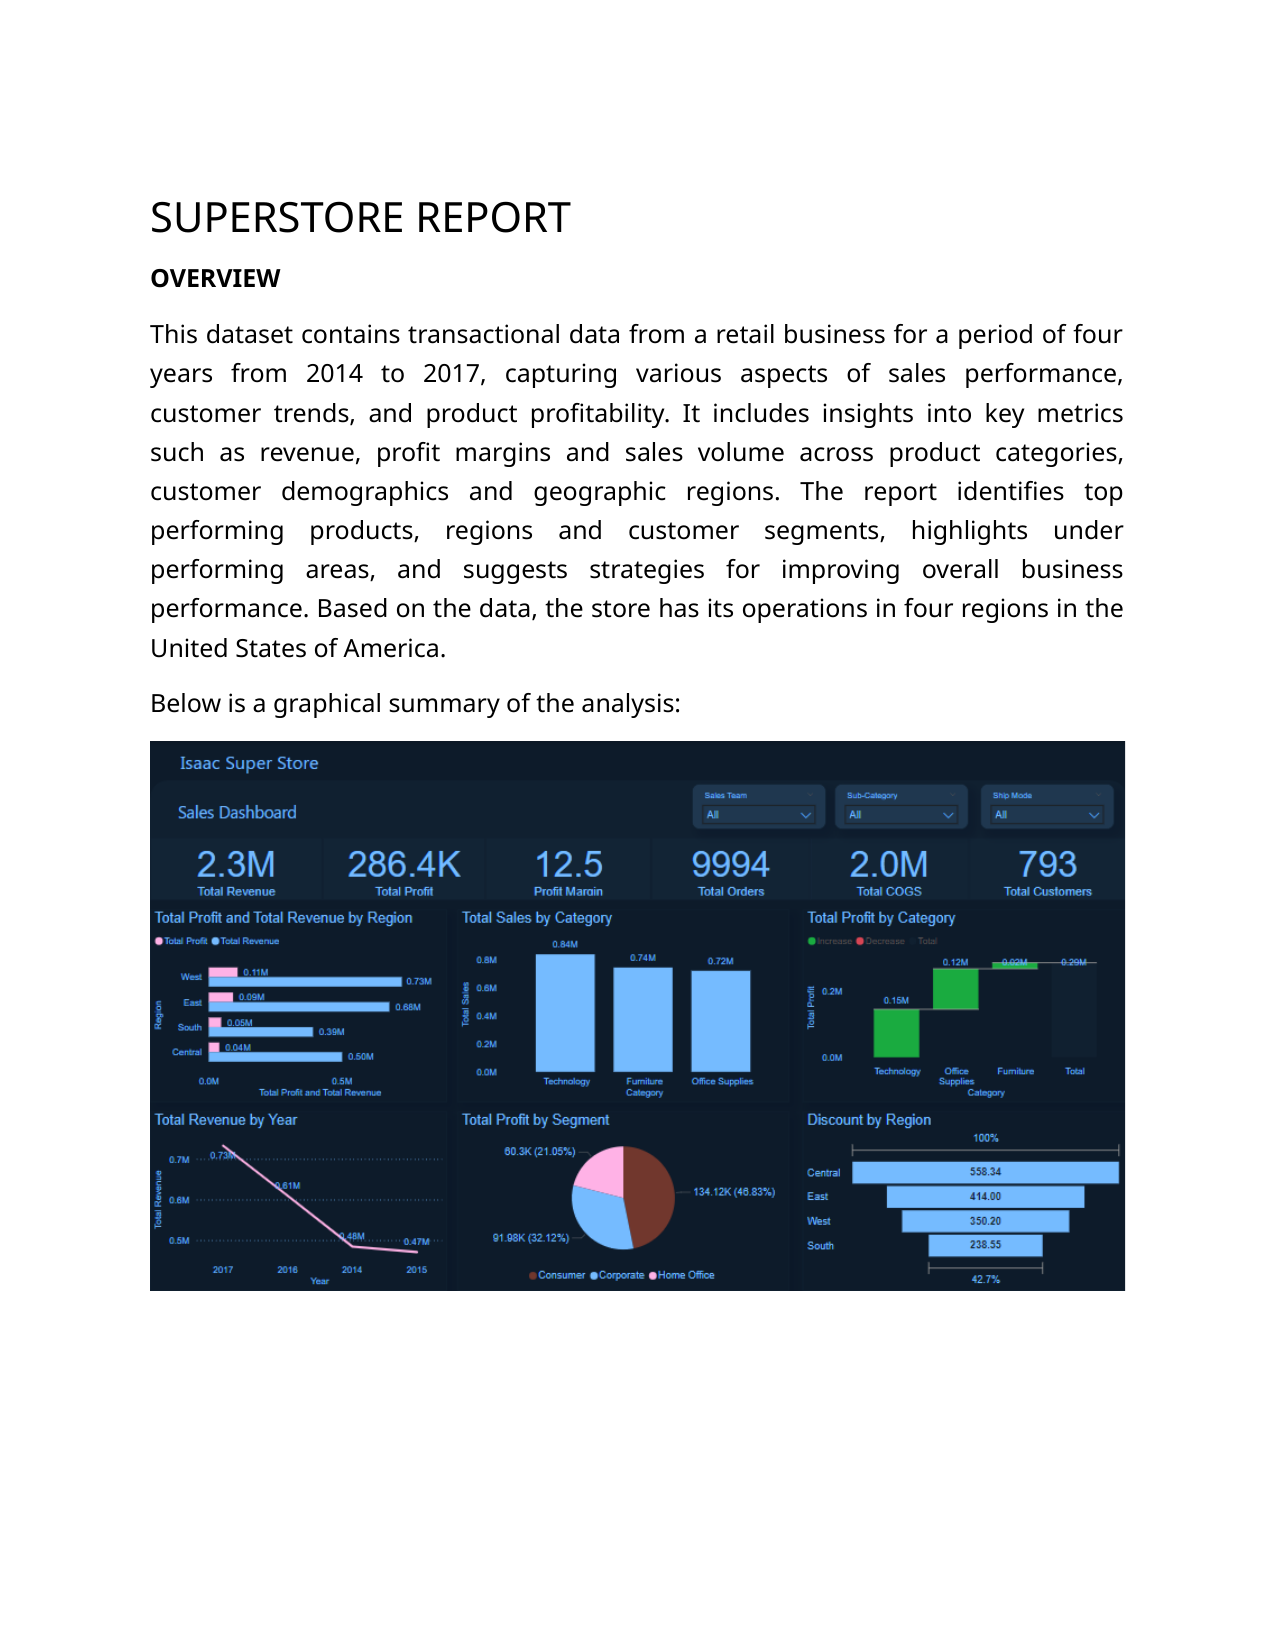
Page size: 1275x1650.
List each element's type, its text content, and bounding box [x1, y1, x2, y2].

text This dataset contains transactional data from a retail business for a period of four years from 2014 to 2017, capturing various aspects of sales performance, customer trends, and product profitability. It includes insights into key metrics such as revenue, profit margins and sales volume across product categories, customer demographics and geographic regions. The report identifies top performing products, regions and customer segments, highlights under performing areas, and suggests strategies for improving overall business performance. Based on the data, the store has its operations in four regions in the United States of America. [150, 317, 1125, 664]
text OVERVIEW [150, 261, 1125, 295]
subtitle SUPERSTORE REPORT [150, 187, 1125, 244]
text Below is a graphical summary of the analysis: [150, 686, 1125, 720]
